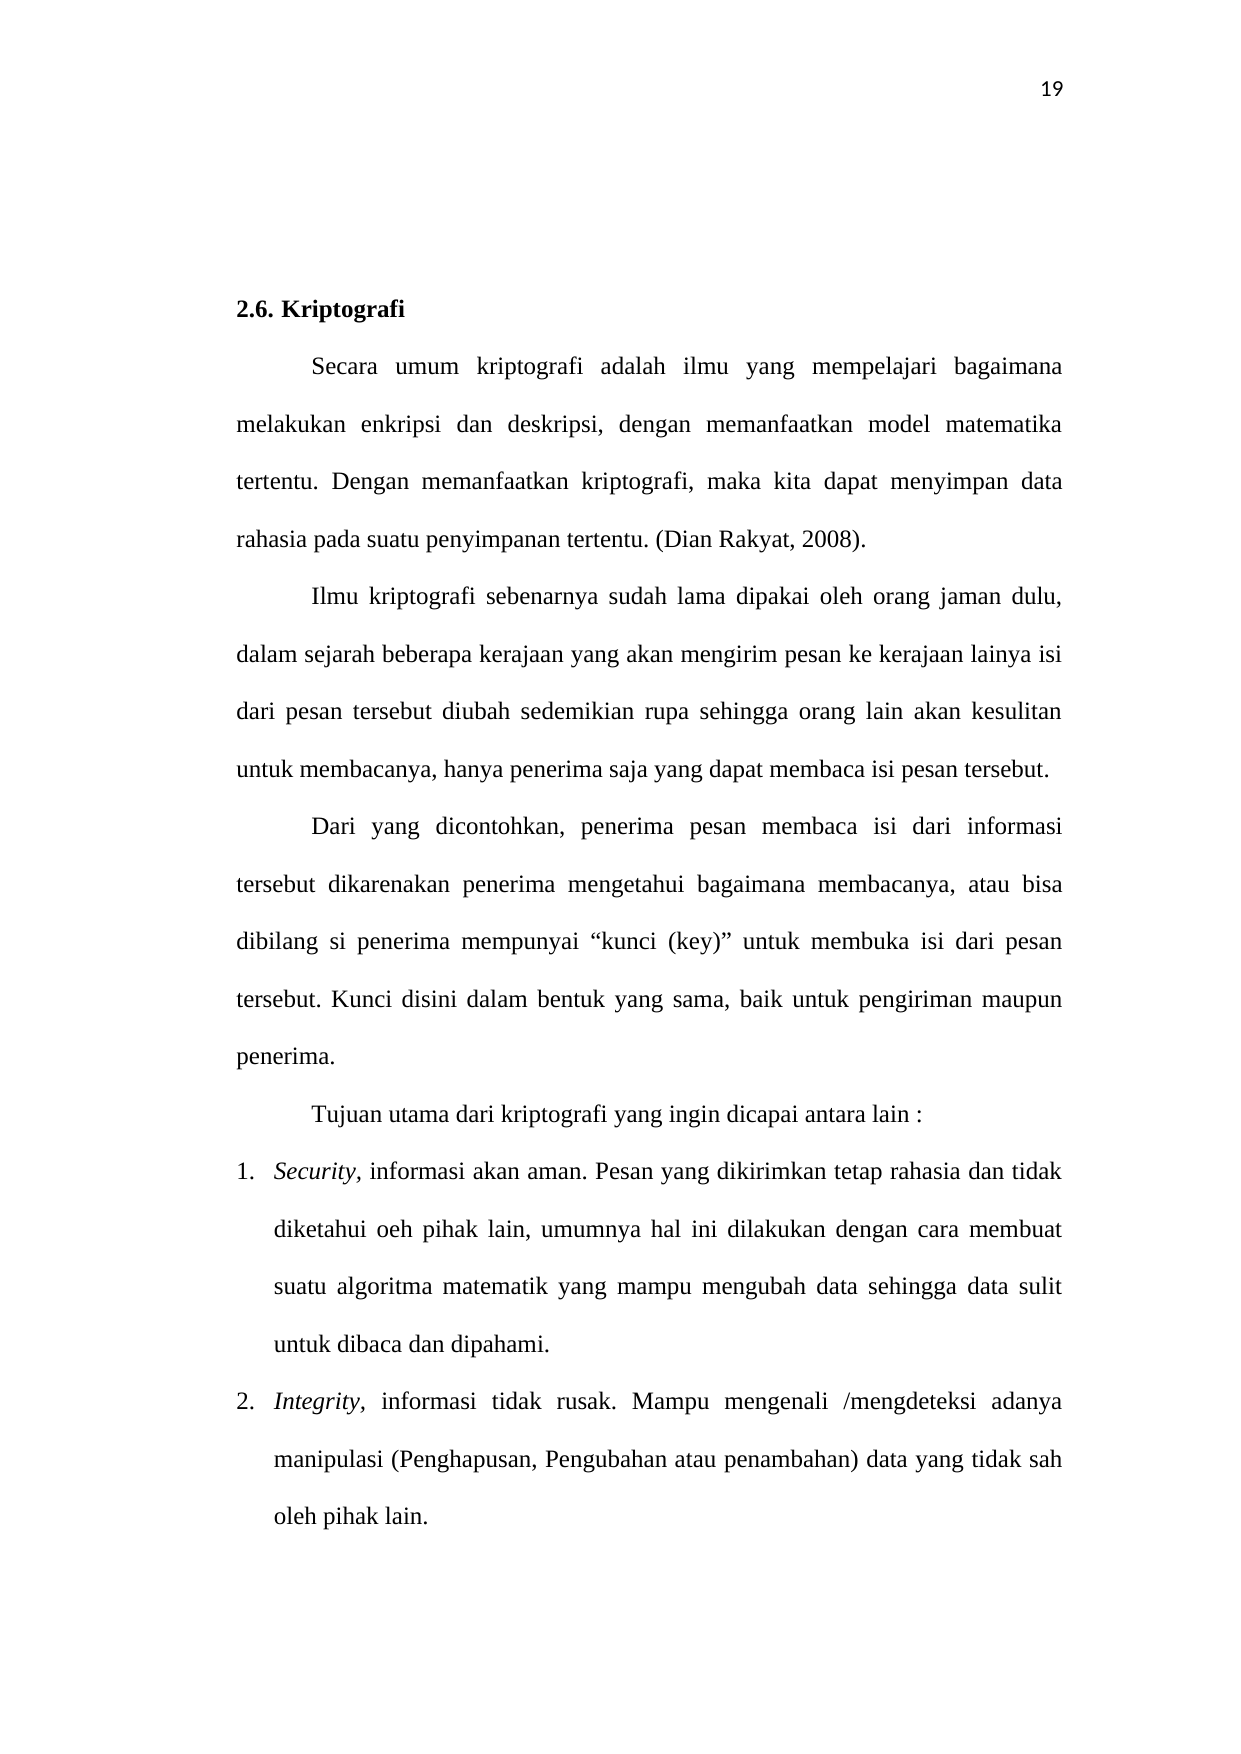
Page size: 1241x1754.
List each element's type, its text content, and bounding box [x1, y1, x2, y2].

list Integrity, informasi tidak rusak. Mampu mengenali /mengdeteksi adanya manipulasi (Penghapusan, Pengubahan atau penambahan) data yang tidak sah oleh pihak lain. [236, 1386, 1063, 1530]
list Kriptografi [236, 294, 1063, 322]
list Secara umum kriptografi adalah ilmu yang mempelajari bagaimana melakukan enkripsi dan deskripsi, dengan memanfaatkan model matematika tertentu. Dengan memanfaatkan kriptografi, maka kita dapat menyimpan data rahasia pada suatu penyimpanan tertentu. (Dian Rakyat, 2008). [236, 351, 1063, 552]
list Ilmu kriptografi sebenarnya sudah lama dipakai oleh orang jaman dulu, dalam sejarah beberapa kerajaan yang akan mengirim pesan ke kerajaan lainya isi dari pesan tersebut diubah sedemikian rupa sehingga orang lain akan kesulitan untuk membacanya, hanya penerima saja yang dapat membaca isi pesan tersebut. [236, 581, 1063, 782]
list Dari yang dicontohkan, penerima pesan membaca isi dari informasi tersebut dikarenakan penerima mengetahui bagaimana membacanya, atau bisa dibilang si penerima mempunyai “kunci (key)” untuk membuka isi dari pesan tersebut. Kunci disini dalam bentuk yang sama, baik untuk pengiriman maupun penerima. [236, 811, 1063, 1070]
list Security, informasi akan aman. Pesan yang dikirimkan tetap rahasia dan tidak diketahui oeh pihak lain, umumnya hal ini dilakukan dengan cara membuat suatu algoritma matematik yang mampu mengubah data sehingga data sulit untuk dibaca dan dipahami. [236, 1156, 1063, 1357]
list Tujuan utama dari kriptografi yang ingin dicapai antara lain : [236, 1099, 1063, 1127]
